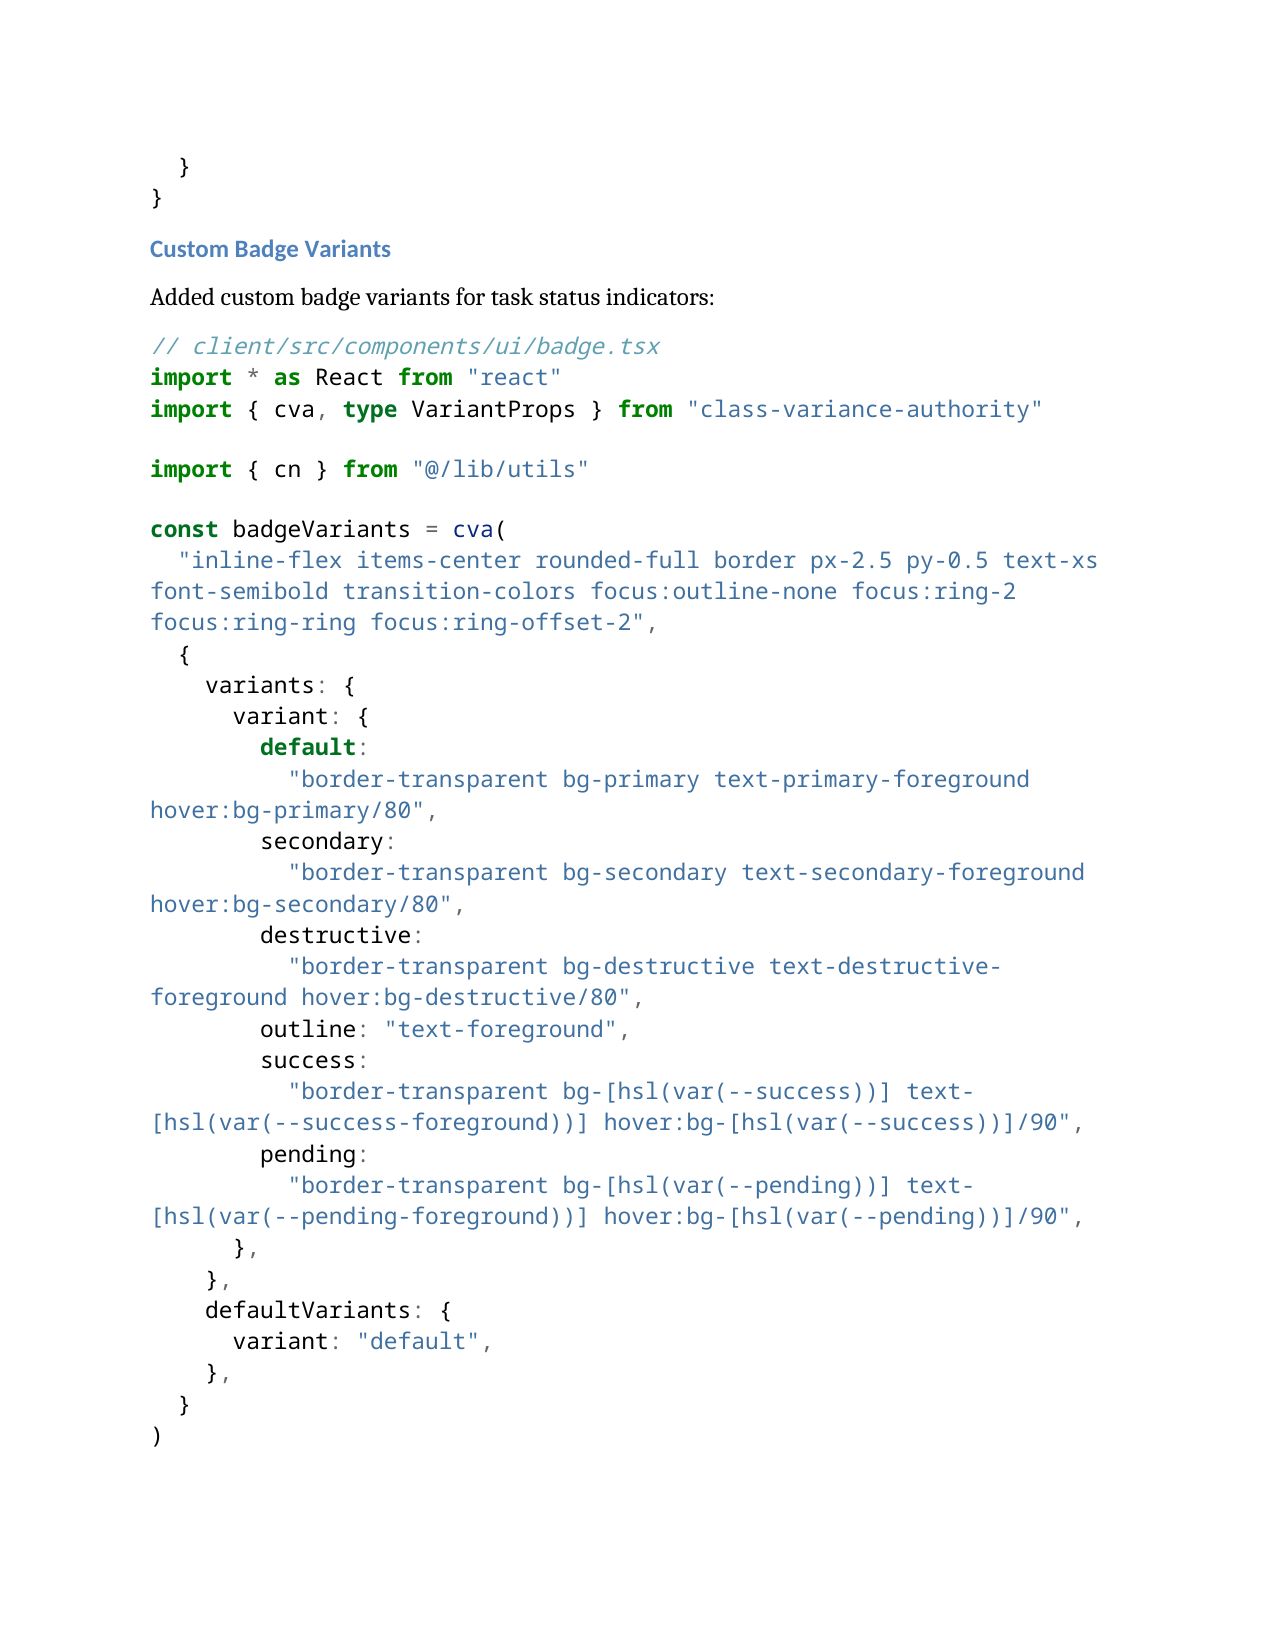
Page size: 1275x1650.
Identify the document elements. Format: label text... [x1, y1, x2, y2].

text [150, 150, 1125, 212]
subtitle Custom Badge Variants [150, 233, 1125, 264]
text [150, 330, 1125, 1479]
text Added custom badge variants for task status indicators: [150, 283, 1125, 311]
